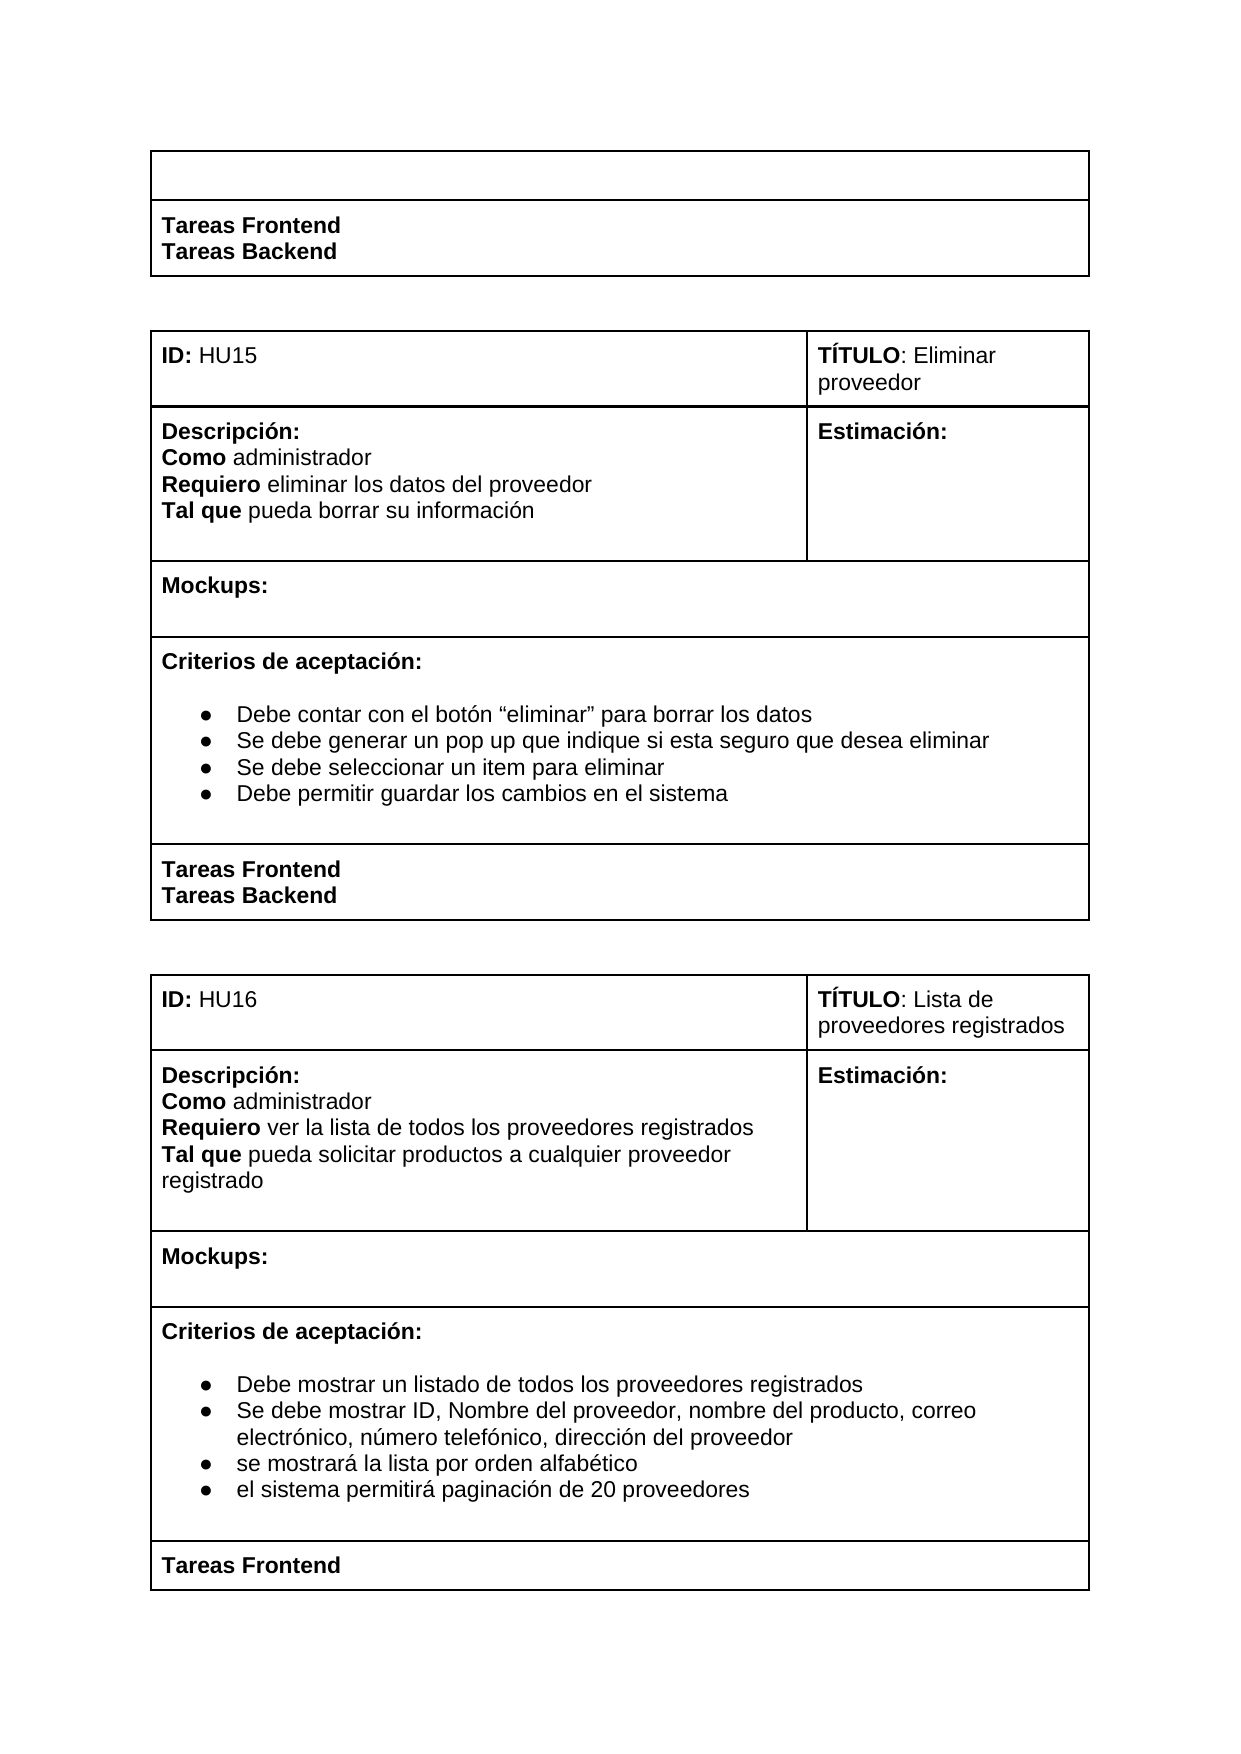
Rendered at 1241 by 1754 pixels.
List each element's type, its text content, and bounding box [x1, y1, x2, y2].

table_cell Mockups: [152, 562, 1088, 636]
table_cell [152, 152, 1088, 199]
table_cell Estimación: [808, 1051, 1088, 1230]
table_cell Criterios de aceptación: Debe contar con el botón “eliminar” para borrar los datos Se debe generar un pop up que indique si esta seguro que desea eliminar Se debe seleccionar un item para eliminar Debe permitir guardar los cambios en el sistema [152, 638, 1088, 843]
table_header ID: HU16 [152, 976, 806, 1049]
table_cell Descripción: Como administrador Requiero eliminar los datos del proveedor Tal que pueda borrar su información [152, 408, 806, 560]
table_cell Tareas Frontend Tareas Backend [152, 201, 1088, 275]
table_header TÍTULO: Eliminar proveedor [808, 332, 1088, 405]
table_cell Tareas Frontend Tareas Backend [152, 845, 1088, 919]
table_header TÍTULO: Lista de proveedores registrados [808, 976, 1088, 1049]
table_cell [152, 1542, 1088, 1589]
table_cell Mockups: [152, 1232, 1088, 1306]
table_cell Estimación: [808, 408, 1088, 560]
table_cell Descripción: Como administrador Requiero ver la lista de todos los proveedores registrados Tal que pueda solicitar productos a cualquier proveedor registrado [152, 1051, 806, 1230]
table_header ID: HU15 [152, 332, 806, 405]
table_cell Criterios de aceptación: Debe mostrar un listado de todos los proveedores registrados Se debe mostrar ID, Nombre del proveedor, nombre del producto, correo electrónico, número telefónico, dirección del proveedor se mostrará la lista por orden alfabético el sistema permitirá paginación de 20 proveedores [152, 1308, 1088, 1539]
